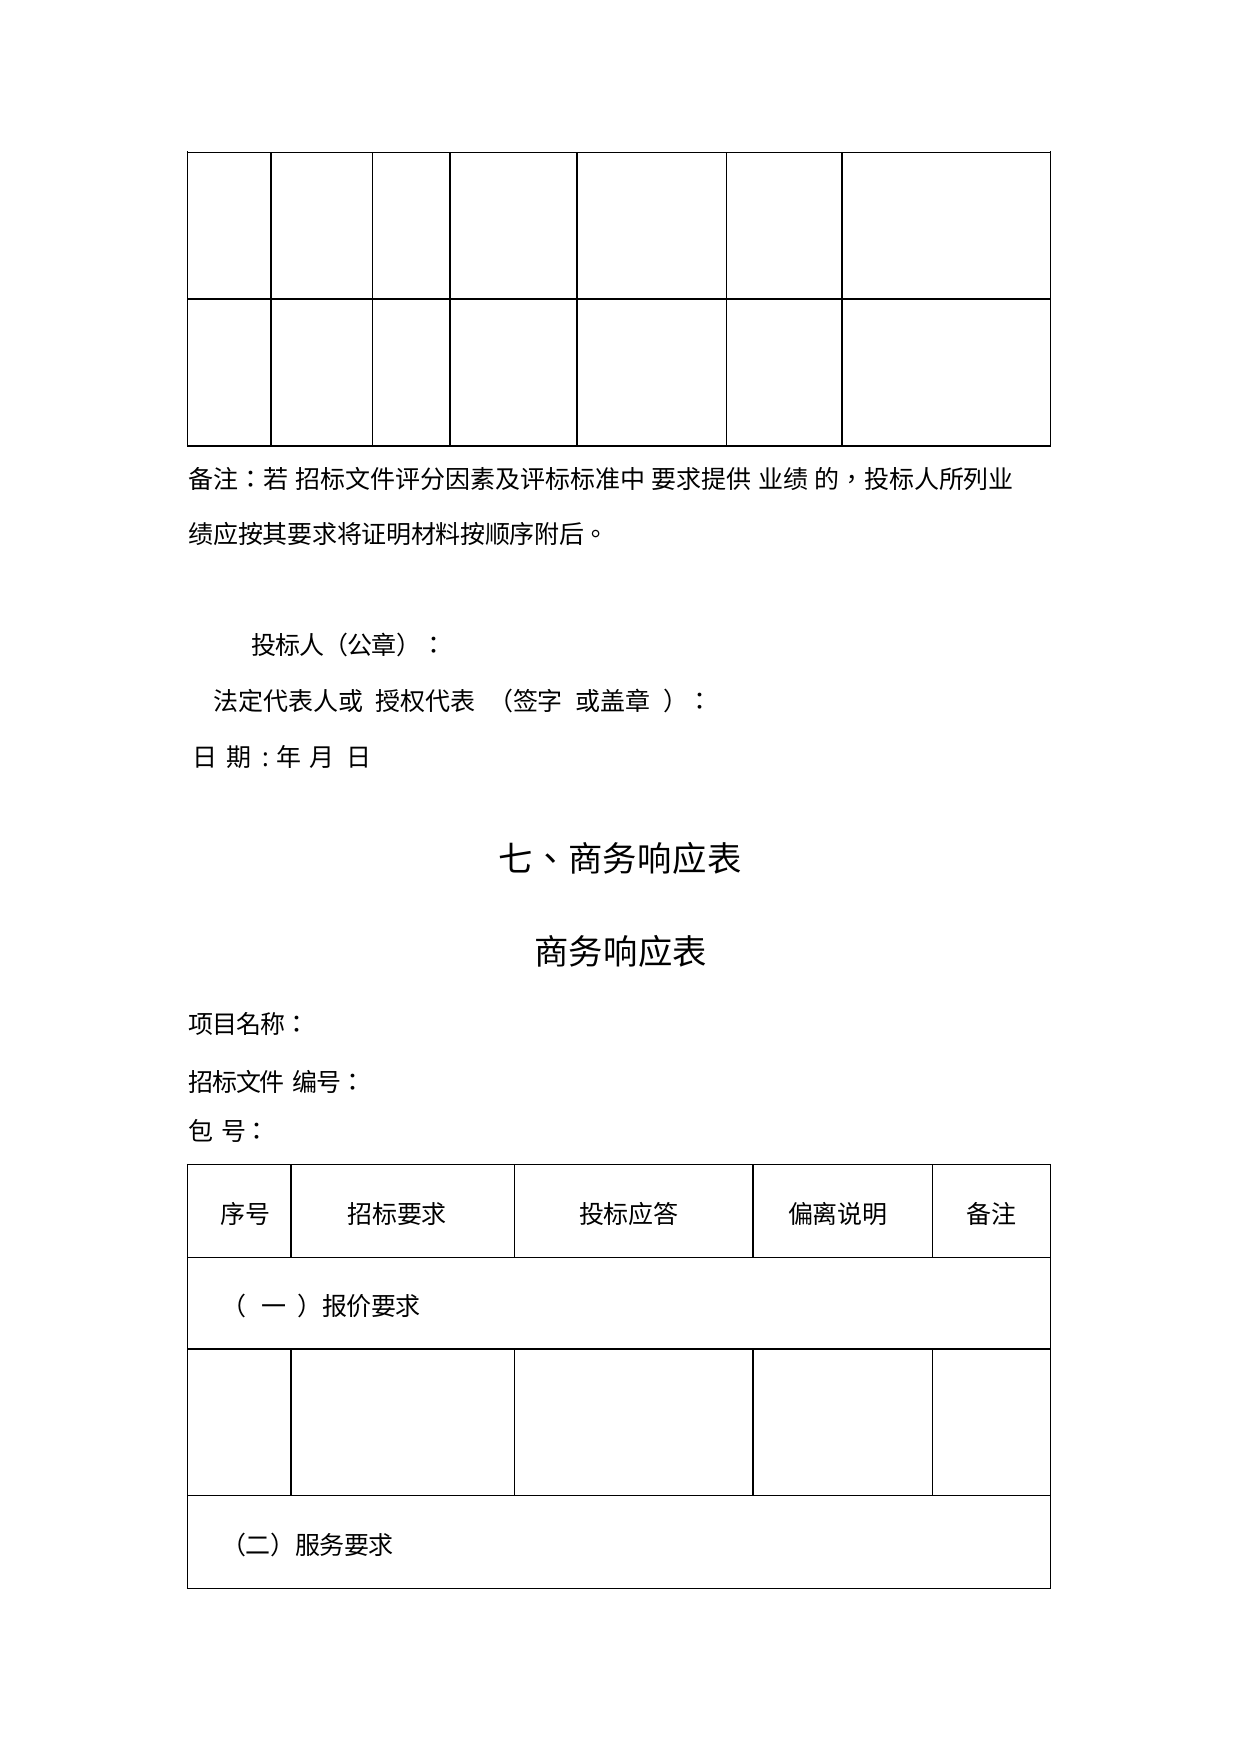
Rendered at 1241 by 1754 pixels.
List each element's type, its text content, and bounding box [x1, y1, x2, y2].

text 法定代表人或 授权代表 （签字 或盖章 ）： [213, 686, 1054, 717]
table_header 投标应答 [515, 1165, 752, 1256]
text 备注：若 招标文件评分因素及评标标准中 要求提供 业绩 的，投标人所列业 绩应按其要求将证明材料按顺序附后。 [189, 461, 1039, 551]
table_header [188, 153, 270, 298]
table_cell [933, 1350, 1050, 1495]
text 七、商务响应表 [498, 837, 1054, 880]
table_cell [578, 300, 726, 445]
text 招标文件 编号： 包 号： [188, 1064, 370, 1148]
table_header [727, 153, 841, 298]
table_cell [843, 300, 1050, 445]
table_cell [727, 300, 841, 445]
table_cell [451, 300, 576, 445]
table_header [272, 153, 372, 298]
table_header 偏离说明 [754, 1165, 932, 1256]
table_header [843, 153, 1050, 298]
table_header [451, 153, 576, 298]
table_cell （ 一 ）报价要求 [188, 1258, 1050, 1348]
table_header [373, 153, 449, 298]
table_cell [515, 1350, 752, 1495]
table_cell [292, 1350, 514, 1495]
table_header 序号 [188, 1165, 290, 1256]
table_cell [272, 300, 372, 445]
table_header 备注 [933, 1165, 1050, 1256]
table_cell [754, 1350, 932, 1495]
text 商务响应表 [534, 929, 1054, 973]
table_cell [188, 1350, 290, 1495]
text 投标人（公章）： [251, 630, 1054, 661]
table_cell [373, 300, 449, 445]
table_header [578, 153, 726, 298]
text 日 期 : 年 月 日 [193, 742, 1054, 773]
text 项目名称： [189, 1008, 1054, 1039]
table_cell [188, 300, 270, 445]
table_cell （二）服务要求 [188, 1496, 1050, 1587]
table_header 招标要求 [292, 1165, 514, 1256]
